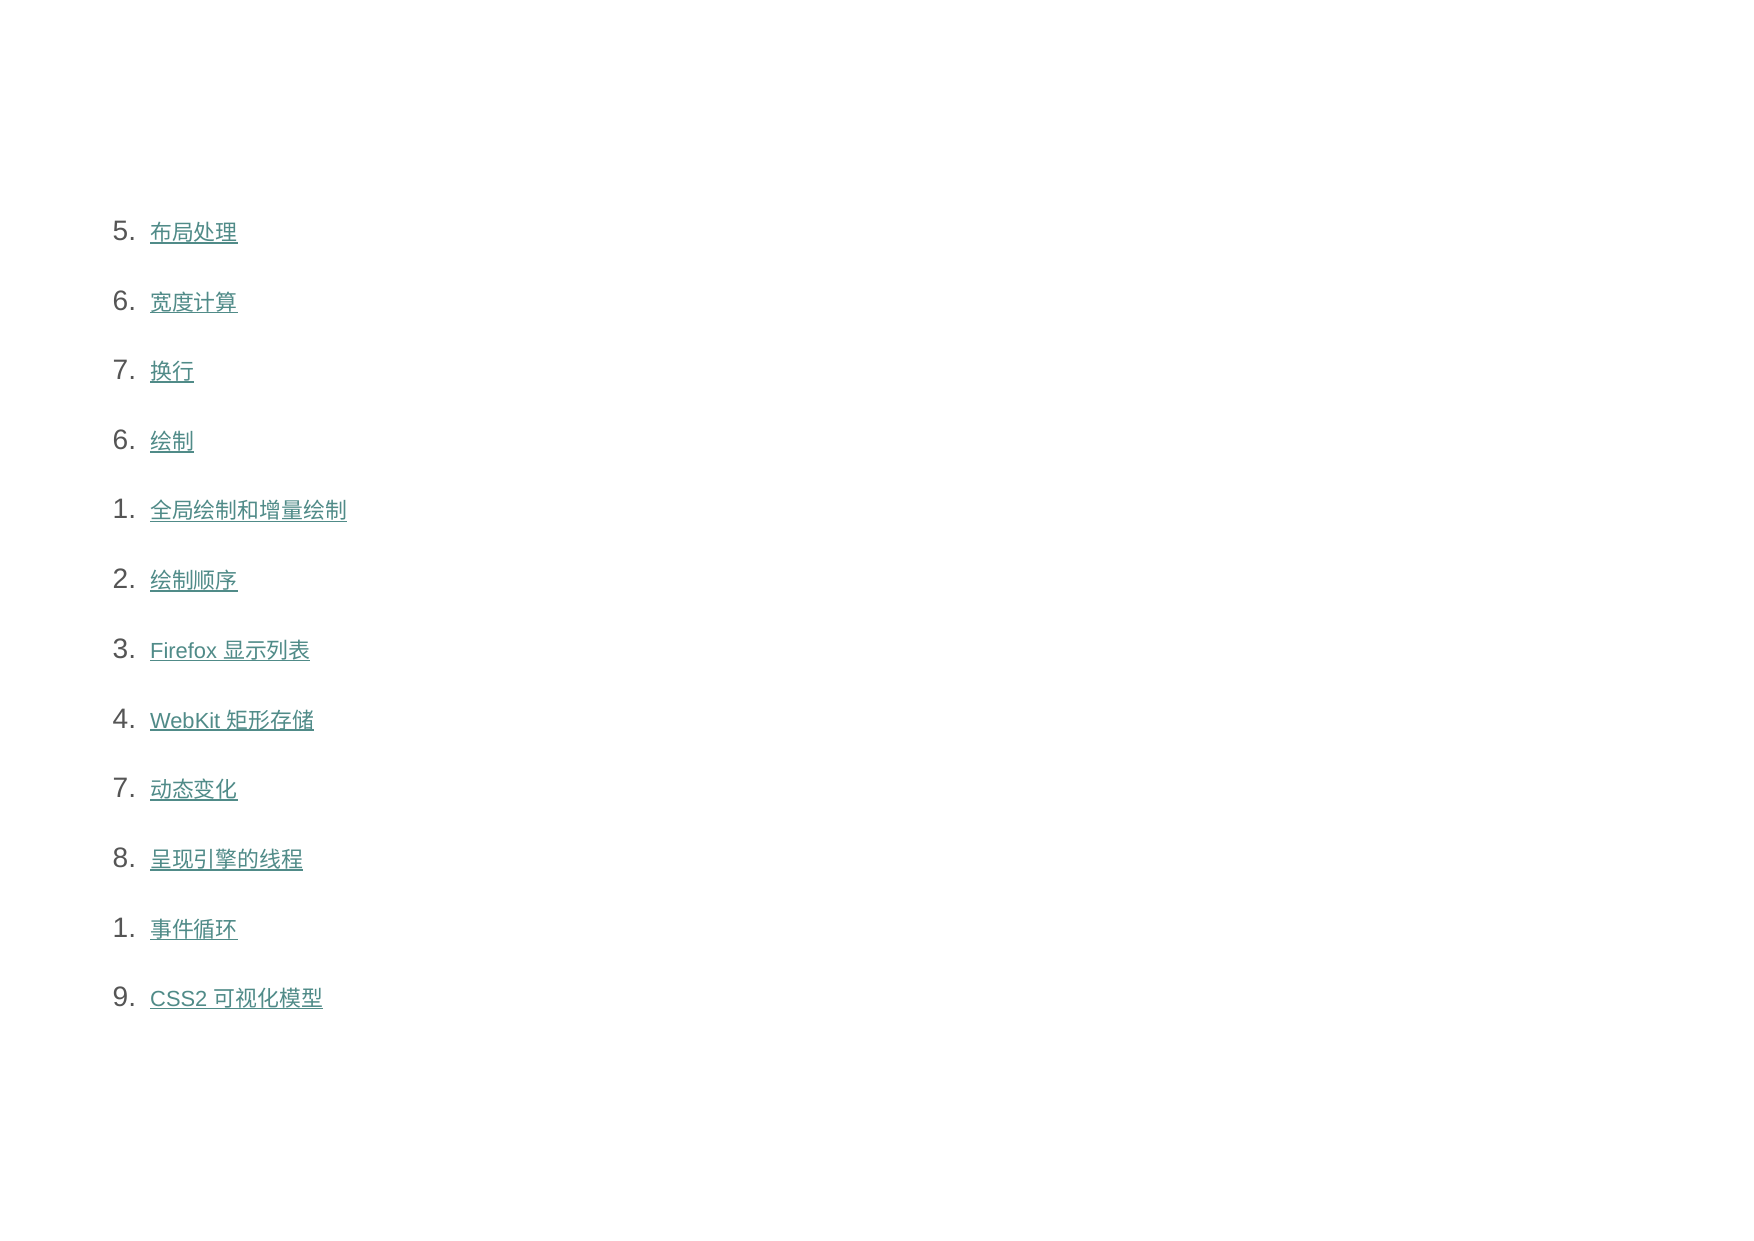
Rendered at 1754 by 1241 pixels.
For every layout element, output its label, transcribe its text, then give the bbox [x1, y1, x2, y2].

list 呈现引擎的线程 [112, 825, 1604, 890]
list 绘制 [112, 407, 1604, 472]
list 宽度计算 [112, 267, 1604, 332]
list 布局处理 [112, 198, 1604, 263]
list 全局绘制和增量绘制 [112, 476, 1604, 541]
list 绘制顺序 [112, 546, 1604, 611]
list WebKit 矩形存储 [112, 685, 1604, 750]
list CSS2 可视化模型 [112, 964, 1604, 1029]
list Firefox 显示列表 [112, 616, 1604, 681]
list 动态变化 [112, 755, 1604, 820]
list 换行 [112, 337, 1604, 402]
list 事件循环 [112, 894, 1604, 959]
